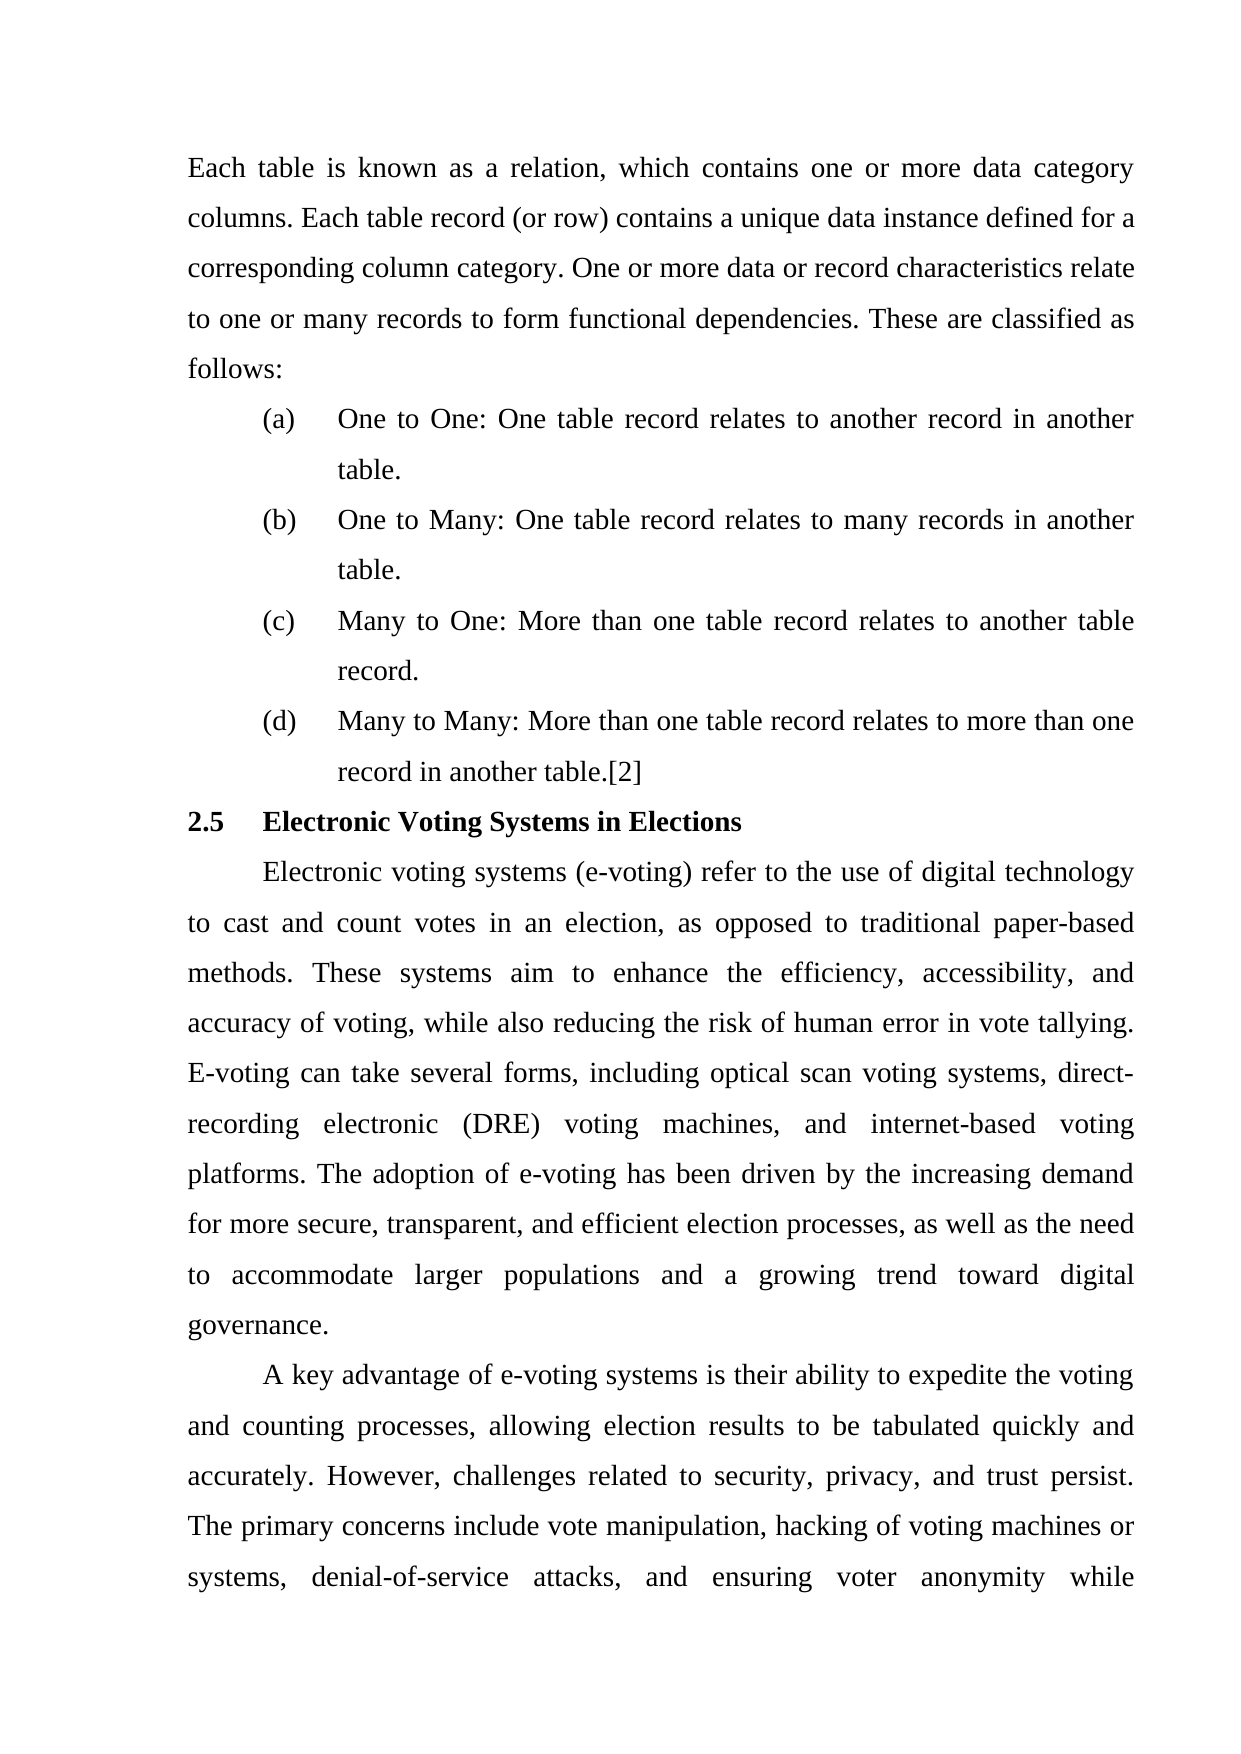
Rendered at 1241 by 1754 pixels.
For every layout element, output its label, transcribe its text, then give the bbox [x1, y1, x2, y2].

list One to Many: One table record relates to many records in another table. [262, 502, 1135, 586]
list Many to One: More than one table record relates to another table record. [262, 603, 1135, 687]
list Many to Many: More than one table record relates to more than one record in another table.[2] [262, 703, 1135, 787]
list One to One: One table record relates to another record in another table. [262, 402, 1135, 485]
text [187, 150, 1135, 385]
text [187, 1357, 1135, 1592]
text Electronic voting systems (e-voting) refer to the use of digital technology to cast and count votes in an election, as opposed to traditional paper-based methods. These systems aim to enhance the efficiency, accessibility, and accuracy of voting, while also reducing the risk of human error in vote tallying. E-voting can take several forms, including optical scan voting systems, direct-recording electronic (DRE) voting machines, and internet-based voting platforms. The adoption of e-voting has been driven by the increasing demand for more secure, transparent, and efficient election processes, as well as the need to accommodate larger populations and a growing trend toward digital governance. [187, 854, 1135, 1341]
subtitle 2.5 Electronic Voting Systems in Elections [187, 804, 1135, 838]
